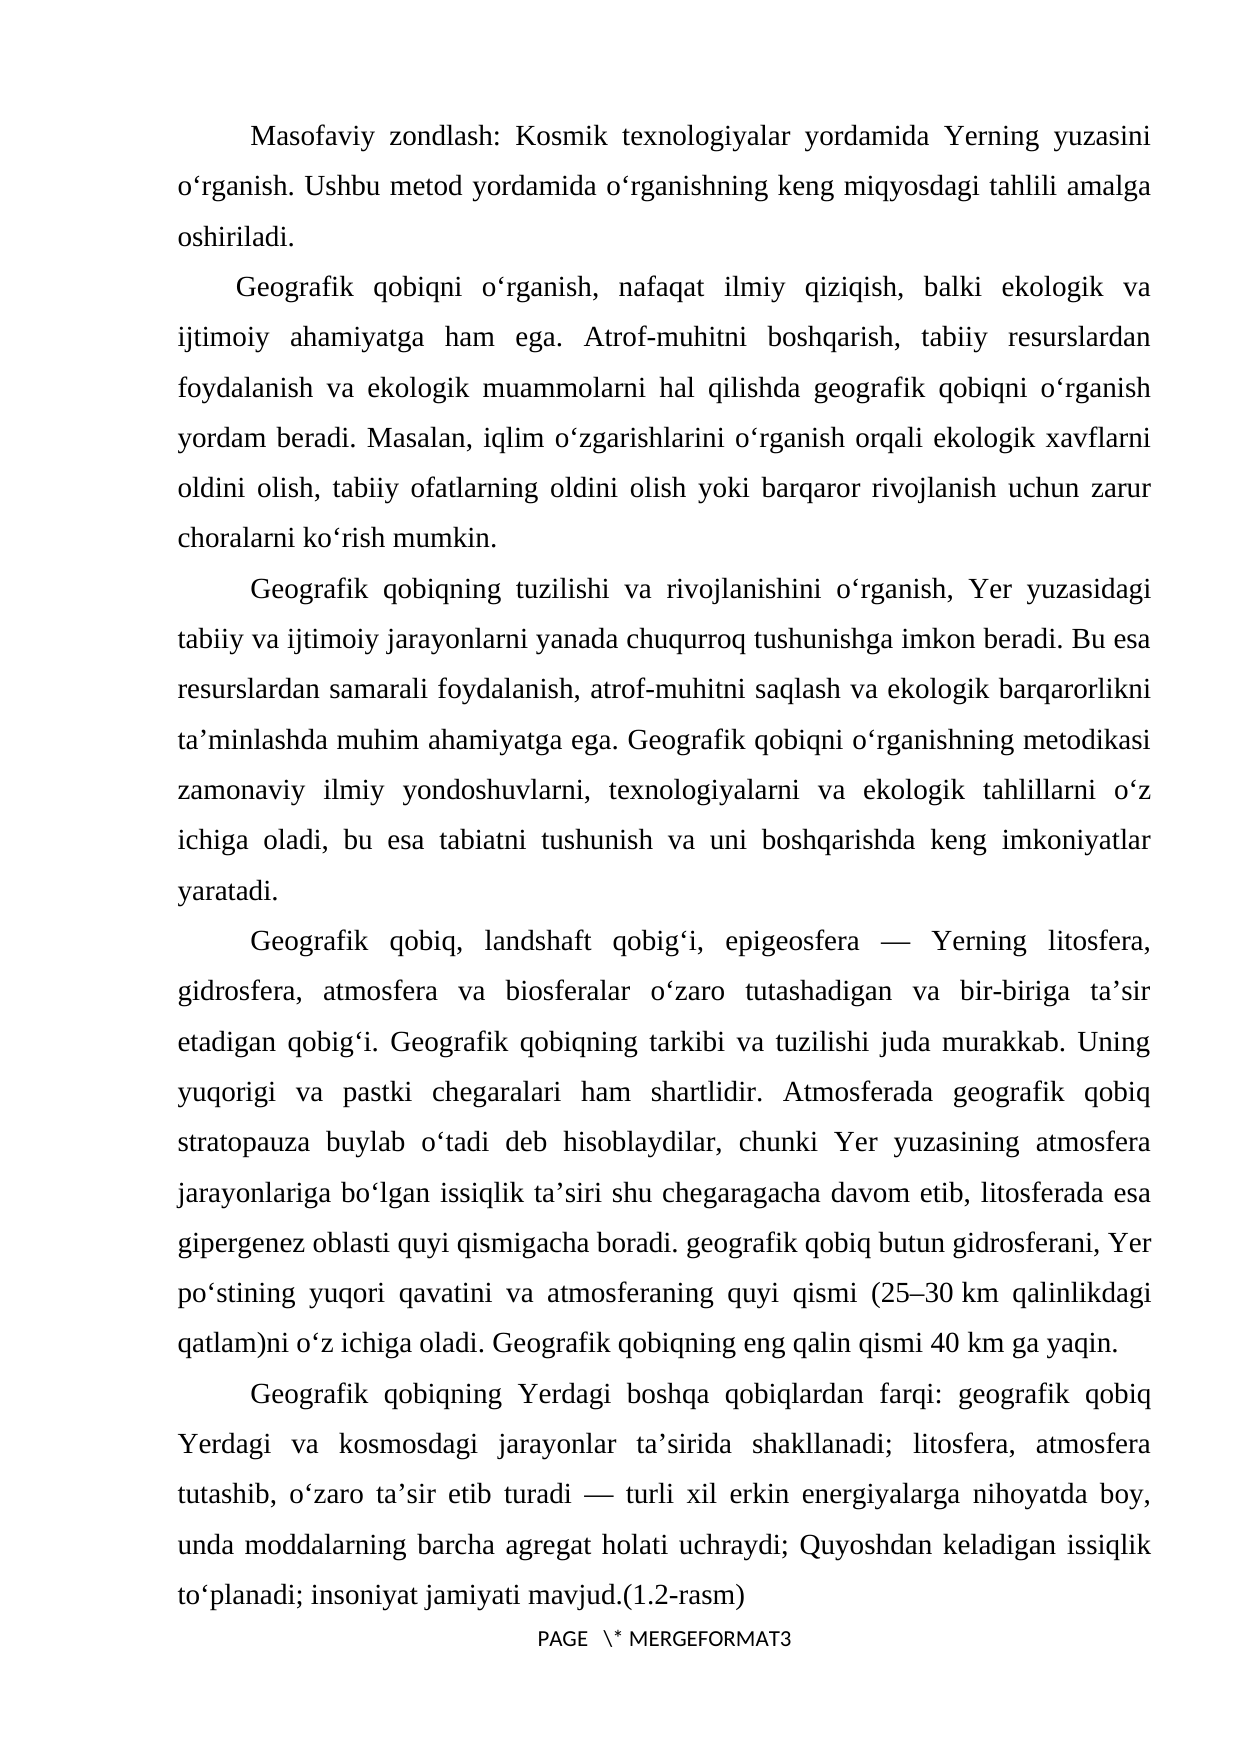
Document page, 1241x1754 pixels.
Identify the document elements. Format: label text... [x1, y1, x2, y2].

text Geografik qobiqni o‘rganish, nafaqat ilmiy qiziqish, balki ekologik va ijtimoiy ahamiyatga ham ega. Atrof-muhitni boshqarish, tabiiy resurslardan foydalanish va ekologik muammolarni hal qilishda geografik qobiqni o‘rganish yordam beradi. Masalan, iqlim o‘zgarishlarini o‘rganish orqali ekologik xavflarni oldini olish, tabiiy ofatlarning oldini olish yoki barqaror rivojlanish uchun zarur choralarni ko‘rish mumkin. [177, 269, 1152, 554]
text Geografik qobiqning tuzilishi va rivojlanishini o‘rganish, Yer yuzasidagi tabiiy va ijtimoiy jarayonlarni yanada chuqurroq tushunishga imkon beradi. Bu esa resurslardan samarali foydalanish, atrof-muhitni saqlash va ekologik barqarorlikni ta’minlashda muhim ahamiyatga ega. Geografik qobiqni o‘rganishning metodikasi zamonaviy ilmiy yondoshuvlarni, texnologiyalarni va ekologik tahlillarni o‘z ichiga oladi, bu esa tabiatni tushunish va uni boshqarishda keng imkoniyatlar yaratadi. [177, 571, 1152, 906]
text Geografik qobiq, landshaft qobigʻi, epigeosfera — Yerning litosfera, gidrosfera, atmosfera va biosferalar oʻzaro tutashadigan va bir-biriga taʼsir etadigan qobigʻi. Geografik qobiqning tarkibi va tuzilishi juda murakkab. Uning yuqorigi va pastki chegaralari ham shartlidir. Atmosferada geografik qobiq stratopauza buylab oʻtadi deb hisoblaydilar, chunki Yer yuzasining atmosfera jarayonlariga boʻlgan issiqlik taʼsiri shu chegaragacha davom etib, litosferada esa gipergenez oblasti quyi qismigacha boradi. geografik qobiq butun gidrosferani, Yer poʻstining yuqori qavatini va atmosferaning quyi qismi (25–30 km qalinlikdagi qatlam)ni oʻz ichiga oladi. Geografik qobiqning eng qalin qismi 40 km ga yaqin. [177, 923, 1152, 1359]
text Masofaviy zondlash: Kosmik texnologiyalar yordamida Yerning yuzasini o‘rganish. Ushbu metod yordamida o‘rganishning keng miqyosdagi tahlili amalga oshiriladi. [177, 118, 1152, 252]
text Geografik qobiqning Yerdagi boshqa qobiqlardan farqi: geografik qobiq Yerdagi va kosmosdagi jarayonlar taʼsirida shakllanadi; litosfera, atmosfera tutashib, oʻzaro taʼsir etib turadi — turli xil erkin energiyalarga nihoyatda boy, unda moddalarning barcha agregat holati uchraydi; Quyoshdan keladigan issiqlik toʻplanadi; insoniyat jamiyati mavjud.(1.2-rasm) [177, 1376, 1152, 1611]
